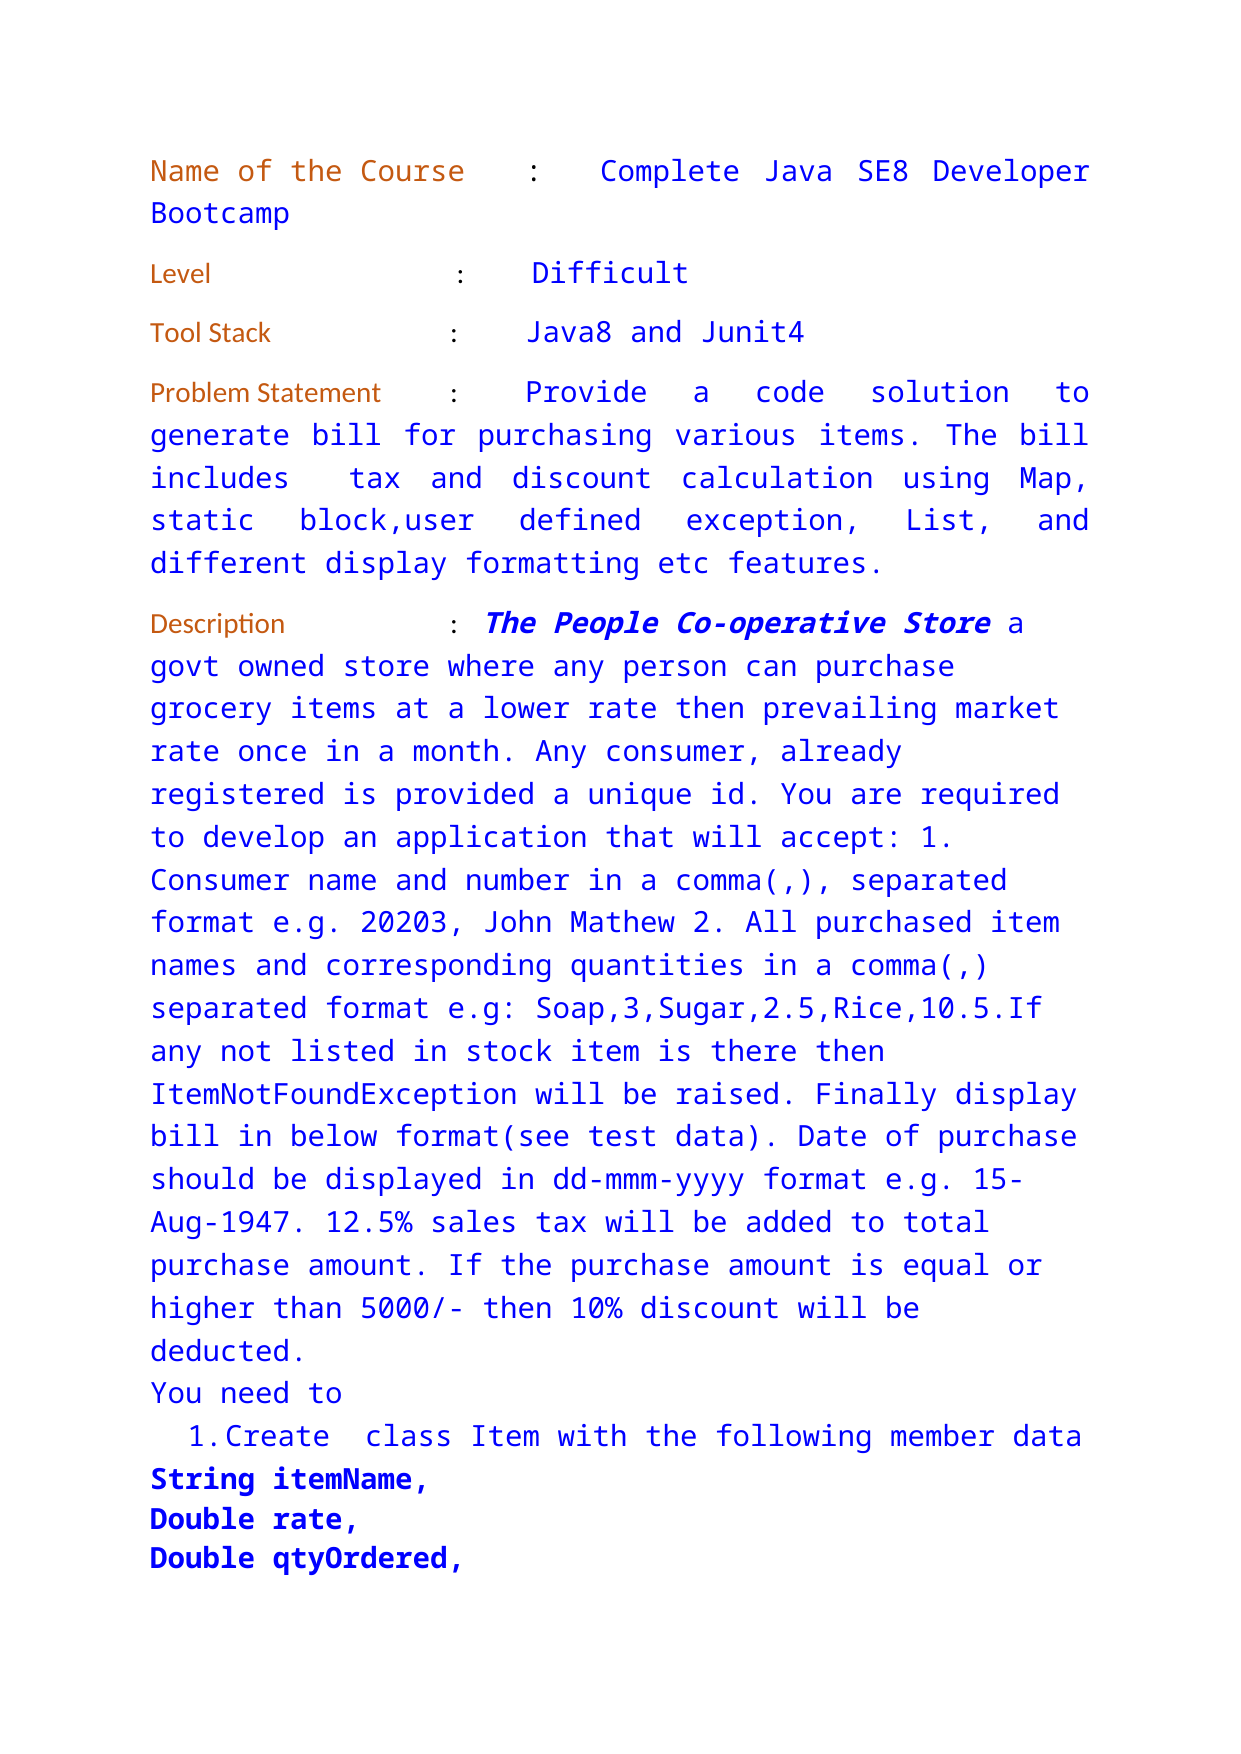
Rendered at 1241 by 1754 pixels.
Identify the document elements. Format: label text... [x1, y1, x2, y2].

text String itemName, [150, 1458, 1090, 1498]
text Name of the Course : Complete Java SE8 Developer Bootcamp [150, 150, 1090, 232]
text You need to [150, 1373, 1090, 1412]
text Double qtyOrdered, [150, 1538, 1090, 1577]
text Problem Statement : Provide a code solution to generate bill for purchasing various items. The bill includes tax and discount calculation using Map, static block,user defined exception, List, and different display formatting etc features. [150, 371, 1090, 582]
text Double rate, [150, 1498, 1090, 1538]
text Tool Stack : Java8 and Junit4 [150, 312, 1090, 351]
text Level : Difficult [150, 252, 1090, 292]
text Description : The People Co-operative Store a govt owned store where any person can purchase grocery items at a lower rate then prevailing market rate once in a month. Any consumer, already registered is provided a unique id. You are required to develop an application that will accept: 1. Consumer name and number in a comma(,), separated format e.g. 20203, John Mathew 2. All purchased item names and corresponding quantities in a comma(,) separated format e.g: Soap,3,Sugar,2.5,Rice,10.5.If any not listed in stock item is there then ItemNotFoundException will be raised. Finally display bill in below format(see test data). Date of purchase should be displayed in dd-mmm-yyyy format e.g. 15-Aug-1947. 12.5% sales tax will be added to total purchase amount. If the purchase amount is equal or higher than 5000/- then 10% discount will be deducted. [150, 602, 1090, 1369]
list Create class Item with the following member data [187, 1415, 1090, 1455]
